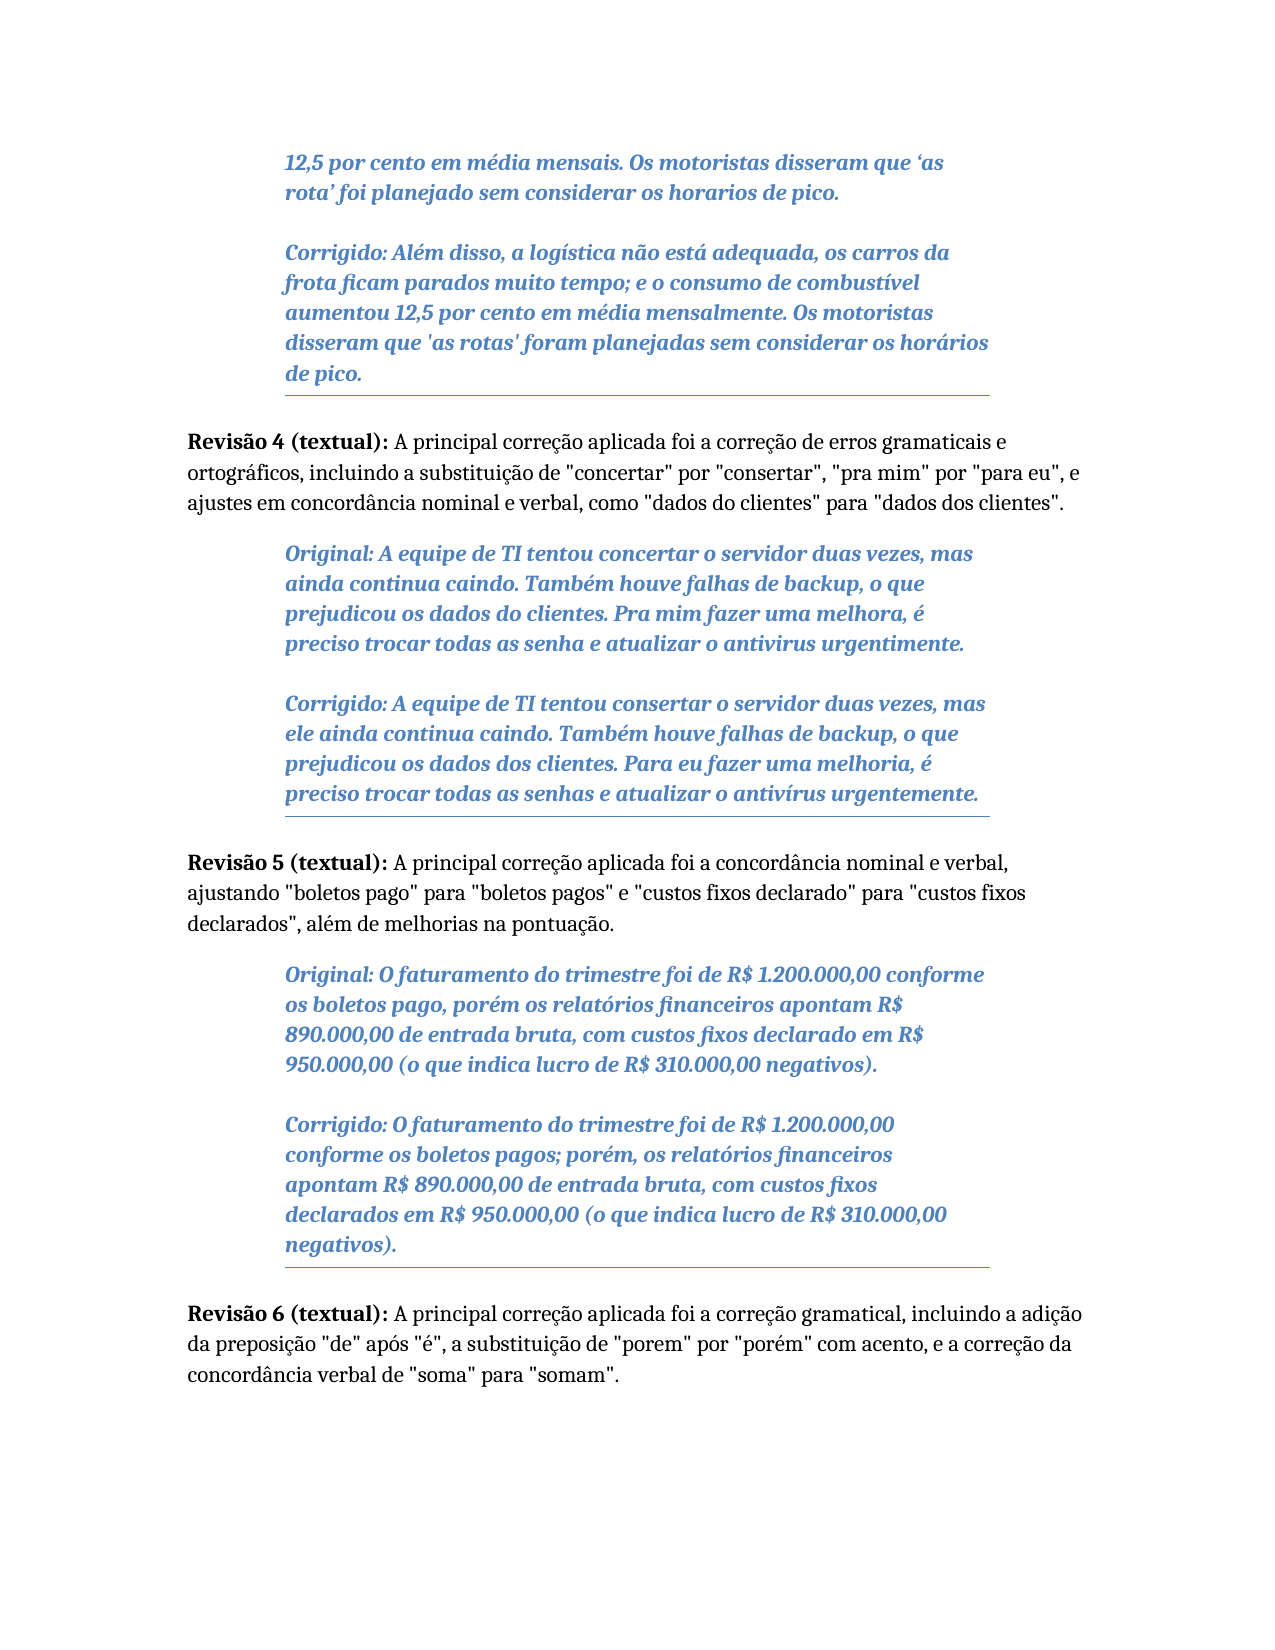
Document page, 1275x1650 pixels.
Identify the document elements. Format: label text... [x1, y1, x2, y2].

text Revisão 5 (textual): A principal correção aplicada foi a concordância nominal e verbal, ajustando "boletos pago" para "boletos pagos" e "custos fixos declarado" para "custos fixos declarados", além de melhorias na pontuação. [187, 850, 1087, 937]
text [285, 150, 990, 207]
text Revisão 6 (textual): A principal correção aplicada foi a correção gramatical, incluindo a adição da preposição "de" após "é", a substituição de "porem" por "porém" com acento, e a correção da concordância verbal de "soma" para "somam". [187, 1301, 1087, 1388]
text Corrigido: A equipe de TI tentou consertar o servidor duas vezes, mas ele ainda continua caindo. Também houve falhas de backup, o que prejudicou os dados dos clientes. Para eu fazer uma melhoria, é preciso trocar todas as senhas e atualizar o antivírus urgentemente. [285, 691, 990, 816]
text Original: A equipe de TI tentou concertar o servidor duas vezes, mas ainda continua caindo. Também houve falhas de backup, o que prejudicou os dados do clientes. Pra mim fazer uma melhora, é preciso trocar todas as senha e atualizar o antivirus urgentimente. [285, 541, 990, 658]
text Corrigido: O faturamento do trimestre foi de R$ 1.200.000,00 conforme os boletos pagos; porém, os relatórios financeiros apontam R$ 890.000,00 de entrada bruta, com custos fixos declarados em R$ 950.000,00 (o que indica lucro de R$ 310.000,00 negativos). [285, 1111, 990, 1267]
text Original: O faturamento do trimestre foi de R$ 1.200.000,00 conforme os boletos pago, porém os relatórios financeiros apontam R$ 890.000,00 de entrada bruta, com custos fixos declarado em R$ 950.000,00 (o que indica lucro de R$ 310.000,00 negativos). [285, 961, 990, 1078]
text Revisão 4 (textual): A principal correção aplicada foi a correção de erros gramaticais e ortográficos, incluindo a substituição de "concertar" por "consertar", "pra mim" por "para eu", e ajustes em concordância nominal e verbal, como "dados do clientes" para "dados dos clientes". [187, 429, 1087, 516]
text Corrigido: Além disso, a logística não está adequada, os carros da frota ficam parados muito tempo; e o consumo de combustível aumentou 12,5 por cento em média mensalmente. Os motoristas disseram que 'as rotas' foram planejadas sem considerar os horários de pico. [285, 239, 990, 395]
